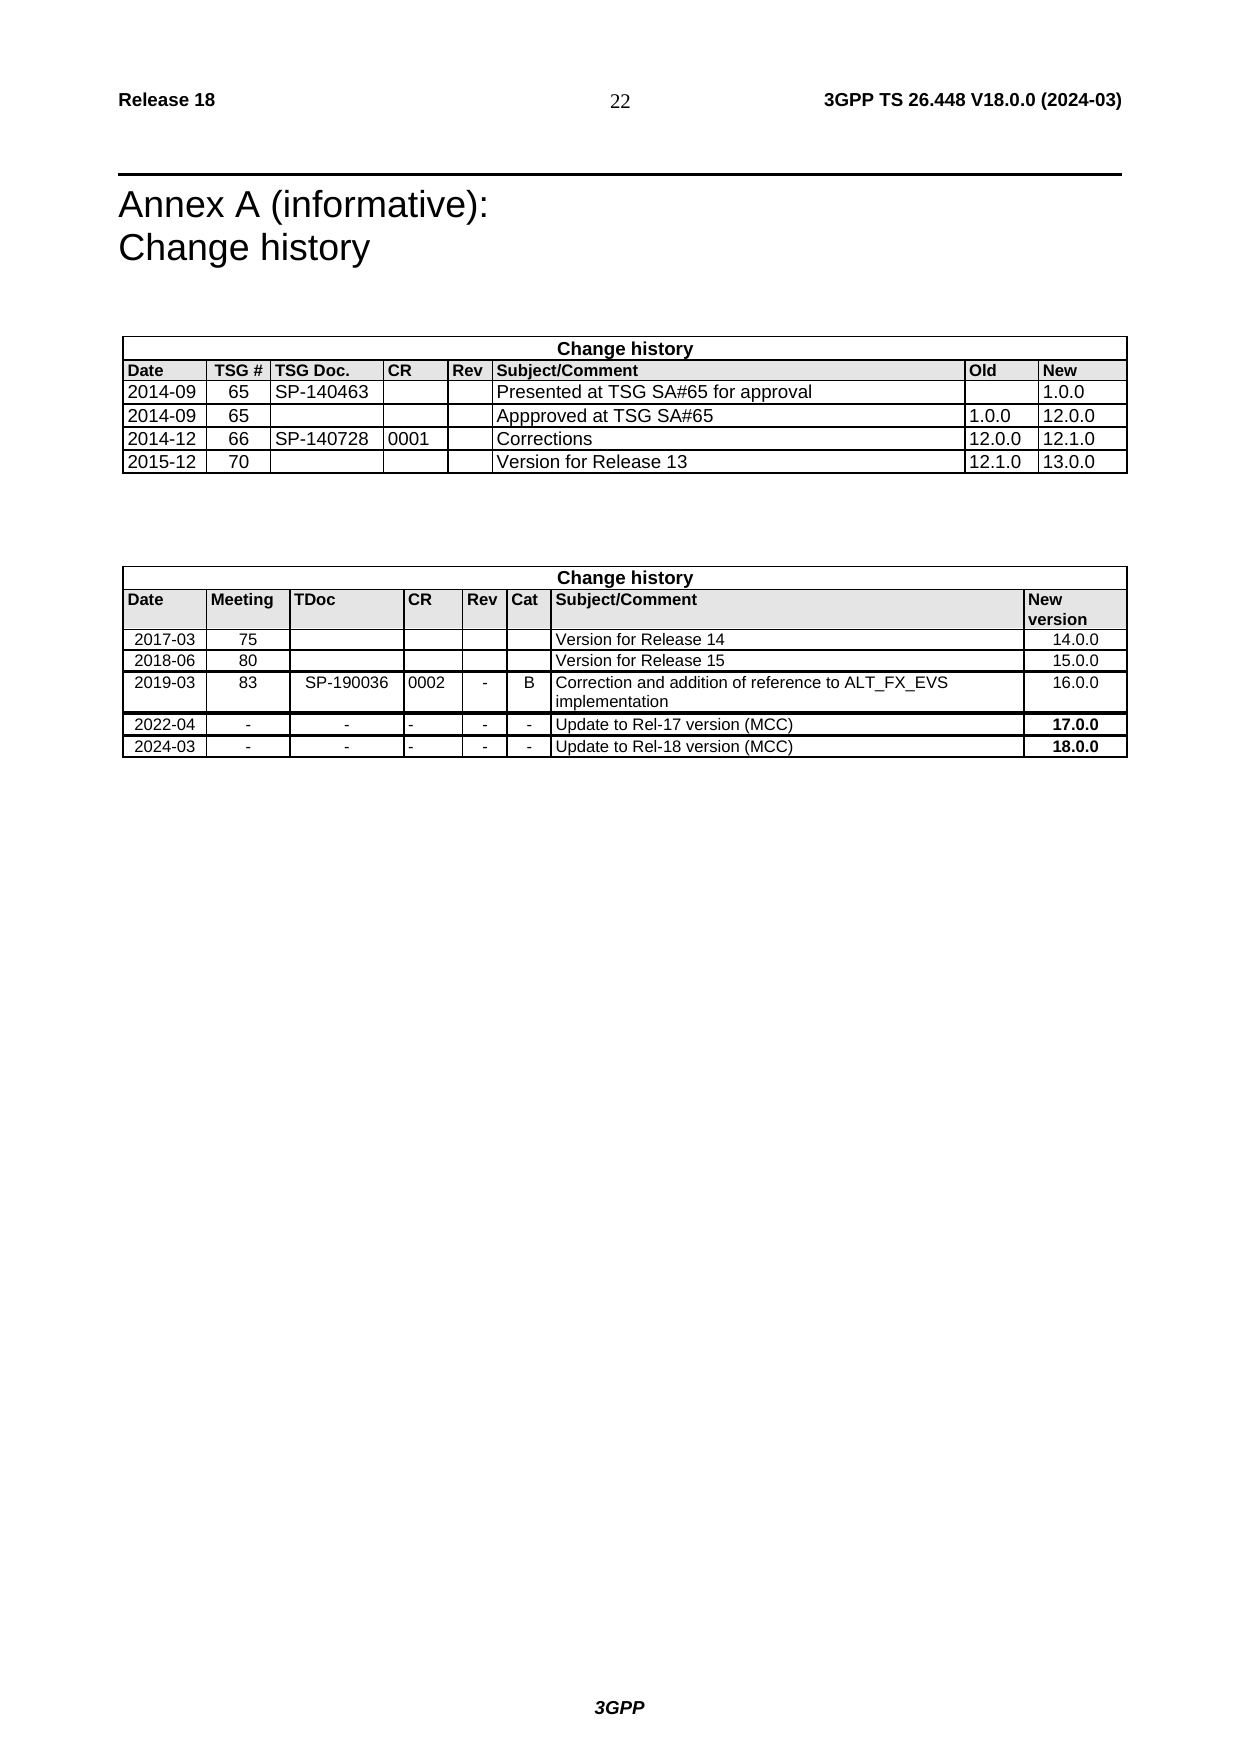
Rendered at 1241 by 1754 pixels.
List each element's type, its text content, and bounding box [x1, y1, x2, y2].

table_cell CR [384, 361, 447, 380]
table_cell SP-190036 [291, 673, 403, 711]
table_cell - [463, 715, 506, 734]
table_cell - [405, 715, 462, 734]
table_cell Meeting [207, 590, 289, 628]
table_cell Version for Release 15 [552, 651, 1023, 670]
table_cell TDoc [291, 590, 403, 628]
table_cell 0001 [384, 428, 447, 449]
table_cell [463, 630, 506, 649]
table_cell [384, 381, 447, 403]
table_cell Presented at TSG SA#65 for approval [493, 381, 964, 403]
table_cell Date [124, 361, 206, 380]
table_header Change history [124, 337, 1126, 359]
table_cell [508, 651, 550, 670]
table_cell 2024-03 [124, 737, 206, 756]
table_cell [384, 405, 447, 426]
table_cell TSG # [207, 361, 270, 380]
table_cell [449, 428, 492, 449]
table_cell Rev [463, 590, 506, 628]
table_cell [449, 405, 492, 426]
table_cell B [508, 673, 550, 711]
table_cell - [405, 737, 462, 756]
table_cell [291, 651, 403, 670]
table_cell 83 [207, 673, 289, 711]
table_cell SP-140728 [271, 428, 383, 449]
table_cell Correction and addition of reference to ALT_FX_EVS implementation [552, 673, 1023, 711]
table_cell [405, 630, 462, 649]
table_cell 70 [207, 451, 270, 472]
table_cell - [463, 737, 506, 756]
table_cell TSG Doc. [271, 361, 383, 380]
table_cell 16.0.0 [1025, 673, 1126, 711]
table_cell Update to Rel-17 version (MCC) [552, 715, 1023, 734]
table_cell [405, 651, 462, 670]
table_cell Version for Release 14 [552, 630, 1023, 649]
table_cell 2022-04 [124, 715, 206, 734]
table_cell [449, 381, 492, 403]
table_cell 14.0.0 [1025, 630, 1126, 649]
table_cell Subject/Comment [552, 590, 1023, 628]
table_cell 2017-03 [124, 630, 206, 649]
table_cell [291, 630, 403, 649]
table_cell Version for Release 13 [493, 451, 964, 472]
table_cell 2014-09 [124, 405, 206, 426]
table_cell - [508, 737, 550, 756]
table_cell Update to Rel-18 version (MCC) [552, 737, 1023, 756]
table_cell Cat [508, 590, 550, 628]
table_cell 65 [207, 405, 270, 426]
table_cell 12.0.0 [1039, 405, 1126, 426]
table_cell Old [966, 361, 1038, 380]
table_cell New [1039, 361, 1126, 380]
table_cell [271, 405, 383, 426]
table_cell [463, 651, 506, 670]
table_cell [449, 451, 492, 472]
table_cell CR [405, 590, 462, 628]
table_cell 75 [207, 630, 289, 649]
table_cell 2014-09 [124, 381, 206, 403]
table_cell - [291, 737, 403, 756]
table_cell [384, 451, 447, 472]
table_cell - [463, 673, 506, 711]
table_cell New version [1025, 590, 1126, 628]
table_cell [271, 451, 383, 472]
table_cell - [207, 737, 289, 756]
subtitle Annex A (informative): Change history [118, 176, 1122, 268]
table_cell Subject/Comment [493, 361, 964, 380]
table_cell 66 [207, 428, 270, 449]
table_cell - [508, 715, 550, 734]
table_cell 80 [207, 651, 289, 670]
table_cell 17.0.0 [1025, 715, 1126, 734]
table_cell SP-140463 [271, 381, 383, 403]
table_cell 12.1.0 [1039, 428, 1126, 449]
table_cell - [291, 715, 403, 734]
table_cell [508, 630, 550, 649]
table_cell 2019-03 [124, 673, 206, 711]
table_cell 15.0.0 [1025, 651, 1126, 670]
table_cell 13.0.0 [1039, 451, 1126, 472]
table_header Change history [124, 567, 1126, 589]
table_cell Date [124, 590, 206, 628]
table_cell 18.0.0 [1025, 737, 1126, 756]
table_cell Corrections [493, 428, 964, 449]
table_cell [966, 381, 1038, 403]
table_cell 1.0.0 [1039, 381, 1126, 403]
table_cell 1.0.0 [966, 405, 1038, 426]
table_cell 2018-06 [124, 651, 206, 670]
table_cell Rev [449, 361, 492, 380]
table_cell 65 [207, 381, 270, 403]
table_cell 12.0.0 [966, 428, 1038, 449]
table_cell 2015-12 [124, 451, 206, 472]
table_cell 0002 [405, 673, 462, 711]
table_cell - [207, 715, 289, 734]
table_cell Appproved at TSG SA#65 [493, 405, 964, 426]
table_cell 12.1.0 [966, 451, 1038, 472]
table_cell 2014-12 [124, 428, 206, 449]
